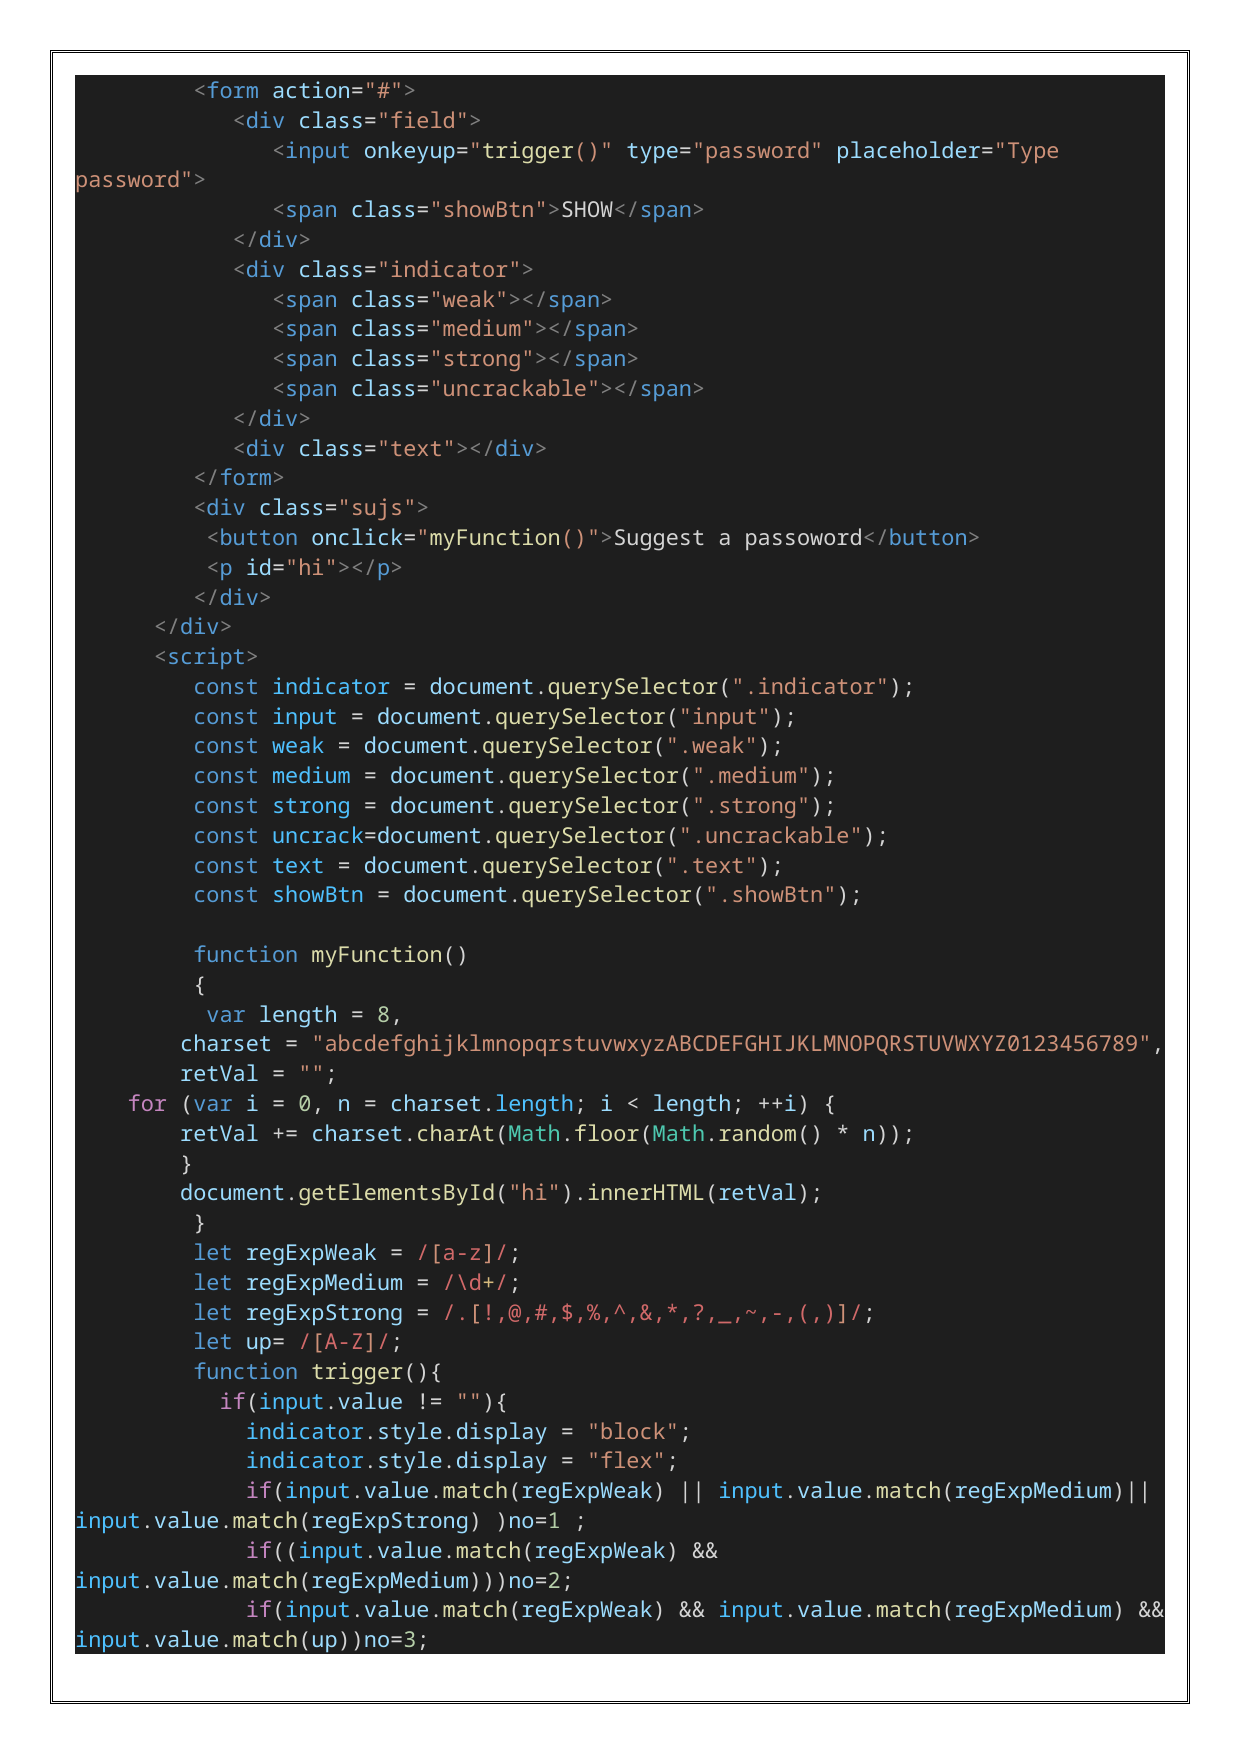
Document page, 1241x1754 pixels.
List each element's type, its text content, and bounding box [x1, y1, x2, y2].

text <div class="field"> [75, 105, 1165, 134]
text let up= /[A-Z]/; [75, 1326, 1165, 1356]
text </div> [75, 224, 1165, 254]
text </div> [75, 611, 1165, 641]
text <div class="indicator"> [75, 254, 1165, 283]
text </div> [75, 581, 1165, 611]
text <div class="text"></div> [75, 432, 1165, 462]
text <form action="#"> [75, 75, 1165, 105]
text <span class="showBtn">SHOW</span> [75, 194, 1165, 224]
text const uncrack=document.querySelector(".uncrackable"); [75, 820, 1165, 849]
text charset = "abcdefghijklmnopqrstuvwxyzABCDEFGHIJKLMNOPQRSTUVWXYZ0123456789", [75, 1028, 1165, 1058]
text if(input.value != ""){ [75, 1386, 1165, 1416]
text <span class="weak"></span> [75, 283, 1165, 313]
text retVal += charset.charAt(Math.floor(Math.random() * n)); [75, 1118, 1165, 1147]
text <span class="medium"></span> [75, 313, 1165, 343]
text let regExpMedium = /\d+/; [75, 1267, 1165, 1296]
text var length = 8, [75, 998, 1165, 1028]
text <span class="strong"></span> [75, 343, 1165, 373]
text const weak = document.querySelector(".weak"); [75, 730, 1165, 760]
text if(input.value.match(regExpWeak) && input.value.match(regExpMedium) && input.value.match(up))no=3; [75, 1594, 1165, 1654]
text </form> [75, 462, 1165, 492]
text <button onclick="myFunction()">Suggest a passoword</button> [75, 522, 1165, 552]
text const input = document.querySelector("input"); [75, 701, 1165, 730]
text let regExpWeak = /[a-z]/; [75, 1237, 1165, 1267]
text function myFunction() [75, 939, 1165, 969]
text { [75, 969, 1165, 998]
text const medium = document.querySelector(".medium"); [75, 760, 1165, 790]
text } [75, 1207, 1165, 1237]
text let regExpStrong = /.[!,@,#,$,%,^,&,*,?,_,~,-,(,)]/; [75, 1296, 1165, 1326]
text retVal = ""; [75, 1058, 1165, 1088]
text indicator.style.display = "flex"; [75, 1445, 1165, 1475]
text <input onkeyup="trigger()" type="password" placeholder="Type password"> [75, 134, 1165, 194]
text const strong = document.querySelector(".strong"); [75, 790, 1165, 820]
text indicator.style.display = "block"; [75, 1416, 1165, 1445]
text const indicator = document.querySelector(".indicator"); [75, 671, 1165, 701]
text } [75, 1147, 1165, 1177]
text if(input.value.match(regExpWeak) || input.value.match(regExpMedium)||input.value.match(regExpStrong) )no=1 ; [75, 1475, 1165, 1535]
text for (var i = 0, n = charset.length; i < length; ++i) { [75, 1088, 1165, 1118]
text <script> [75, 641, 1165, 671]
text <span class="uncrackable"></span> [75, 373, 1165, 403]
text function trigger(){ [75, 1356, 1165, 1386]
text const showBtn = document.querySelector(".showBtn"); [75, 879, 1165, 909]
text <p id="hi"></p> [75, 552, 1165, 581]
text const text = document.querySelector(".text"); [75, 849, 1165, 879]
text document.getElementsById("hi").innerHTML(retVal); [75, 1177, 1165, 1207]
text <div class="sujs"> [75, 492, 1165, 522]
text if((input.value.match(regExpWeak) && input.value.match(regExpMedium)))no=2; [75, 1535, 1165, 1594]
text </div> [75, 403, 1165, 432]
